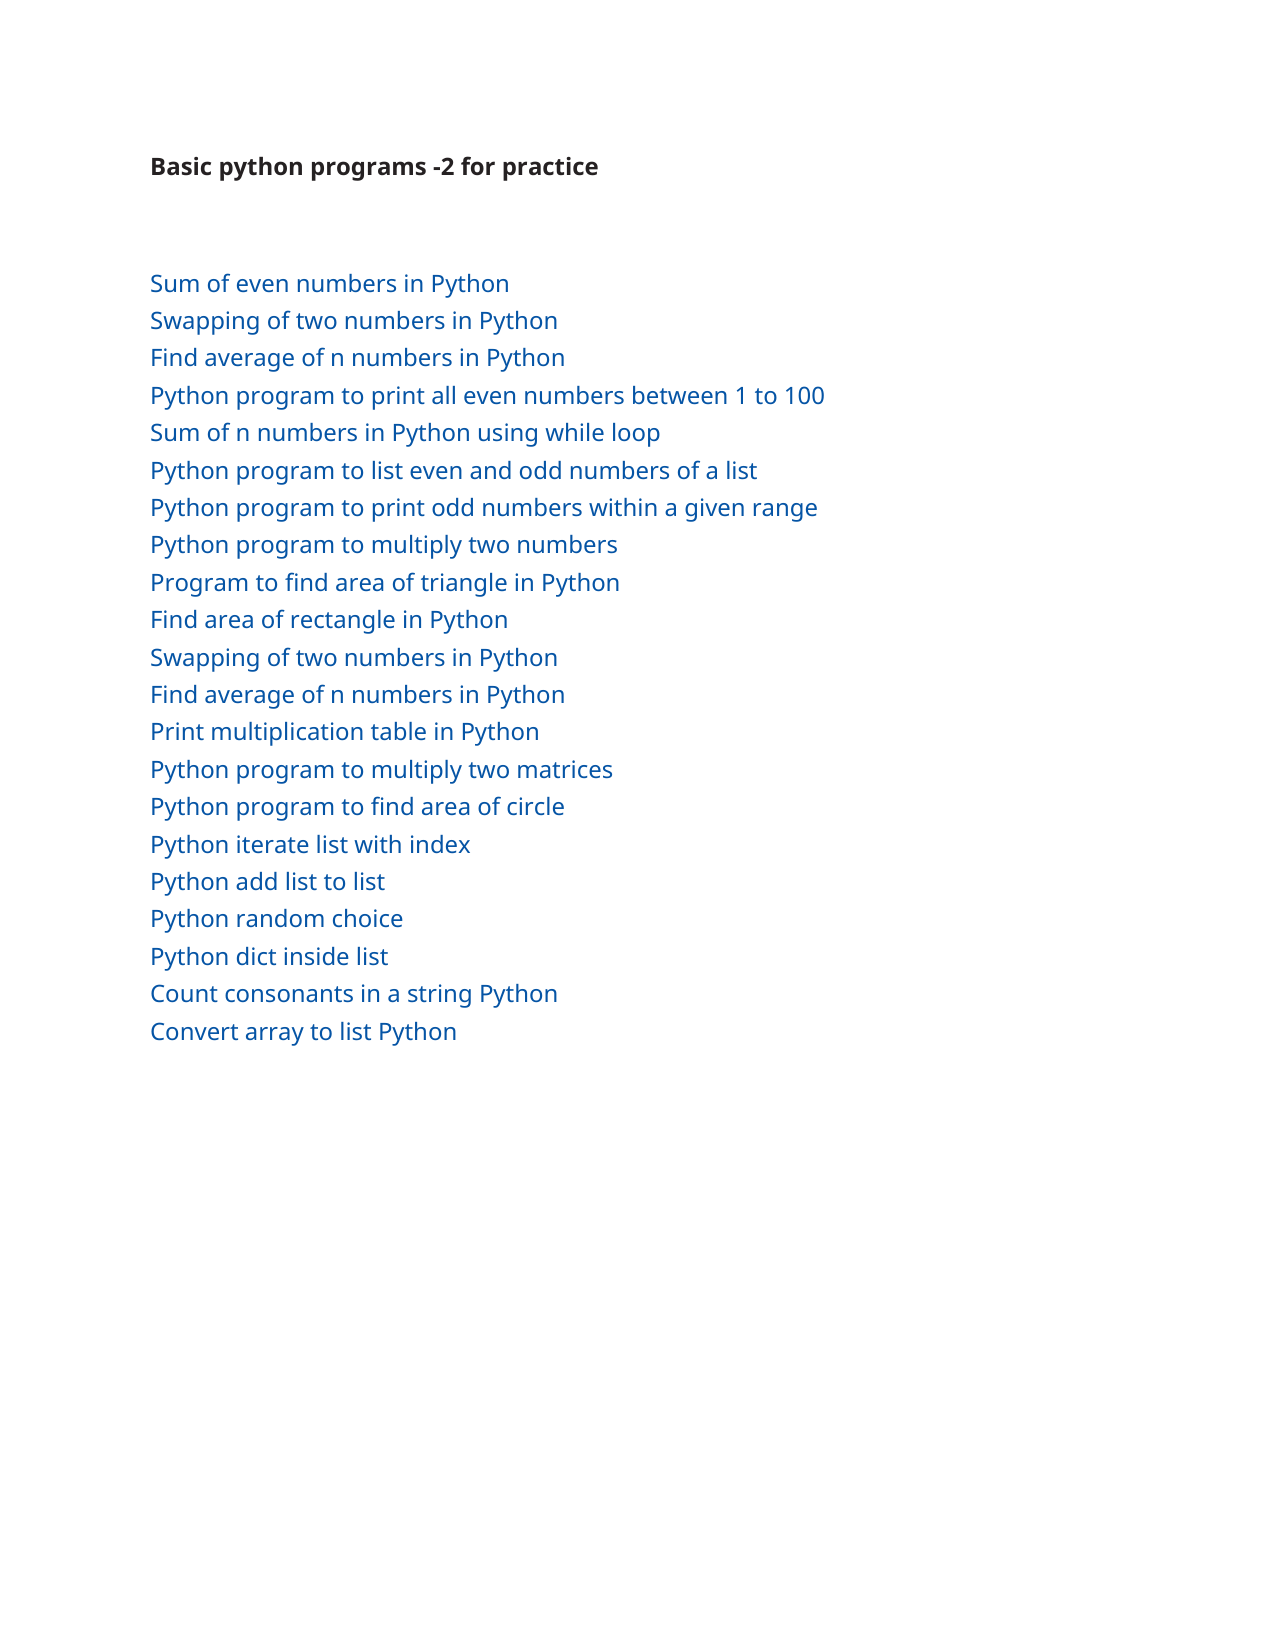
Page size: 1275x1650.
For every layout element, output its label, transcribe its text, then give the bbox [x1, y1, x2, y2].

text Sum of even numbers in Python Swapping of two numbers in Python Find average of n numbers in Python Python program to print all even numbers between 1 to 100 Sum of n numbers in Python using while loop Python program to list even and odd numbers of a list Python program to print odd numbers within a given range Python program to multiply two numbers Program to find area of triangle in Python Find area of rectangle in Python Swapping of two numbers in Python Find average of n numbers in Python Print multiplication table in Python Python program to multiply two matrices Python program to find area of circle Python iterate list with index Python add list to list Python random choice Python dict inside list Count consonants in a string Python Convert array to list Python [150, 266, 1125, 1047]
text Basic python programs -2 for practice [150, 150, 1125, 183]
